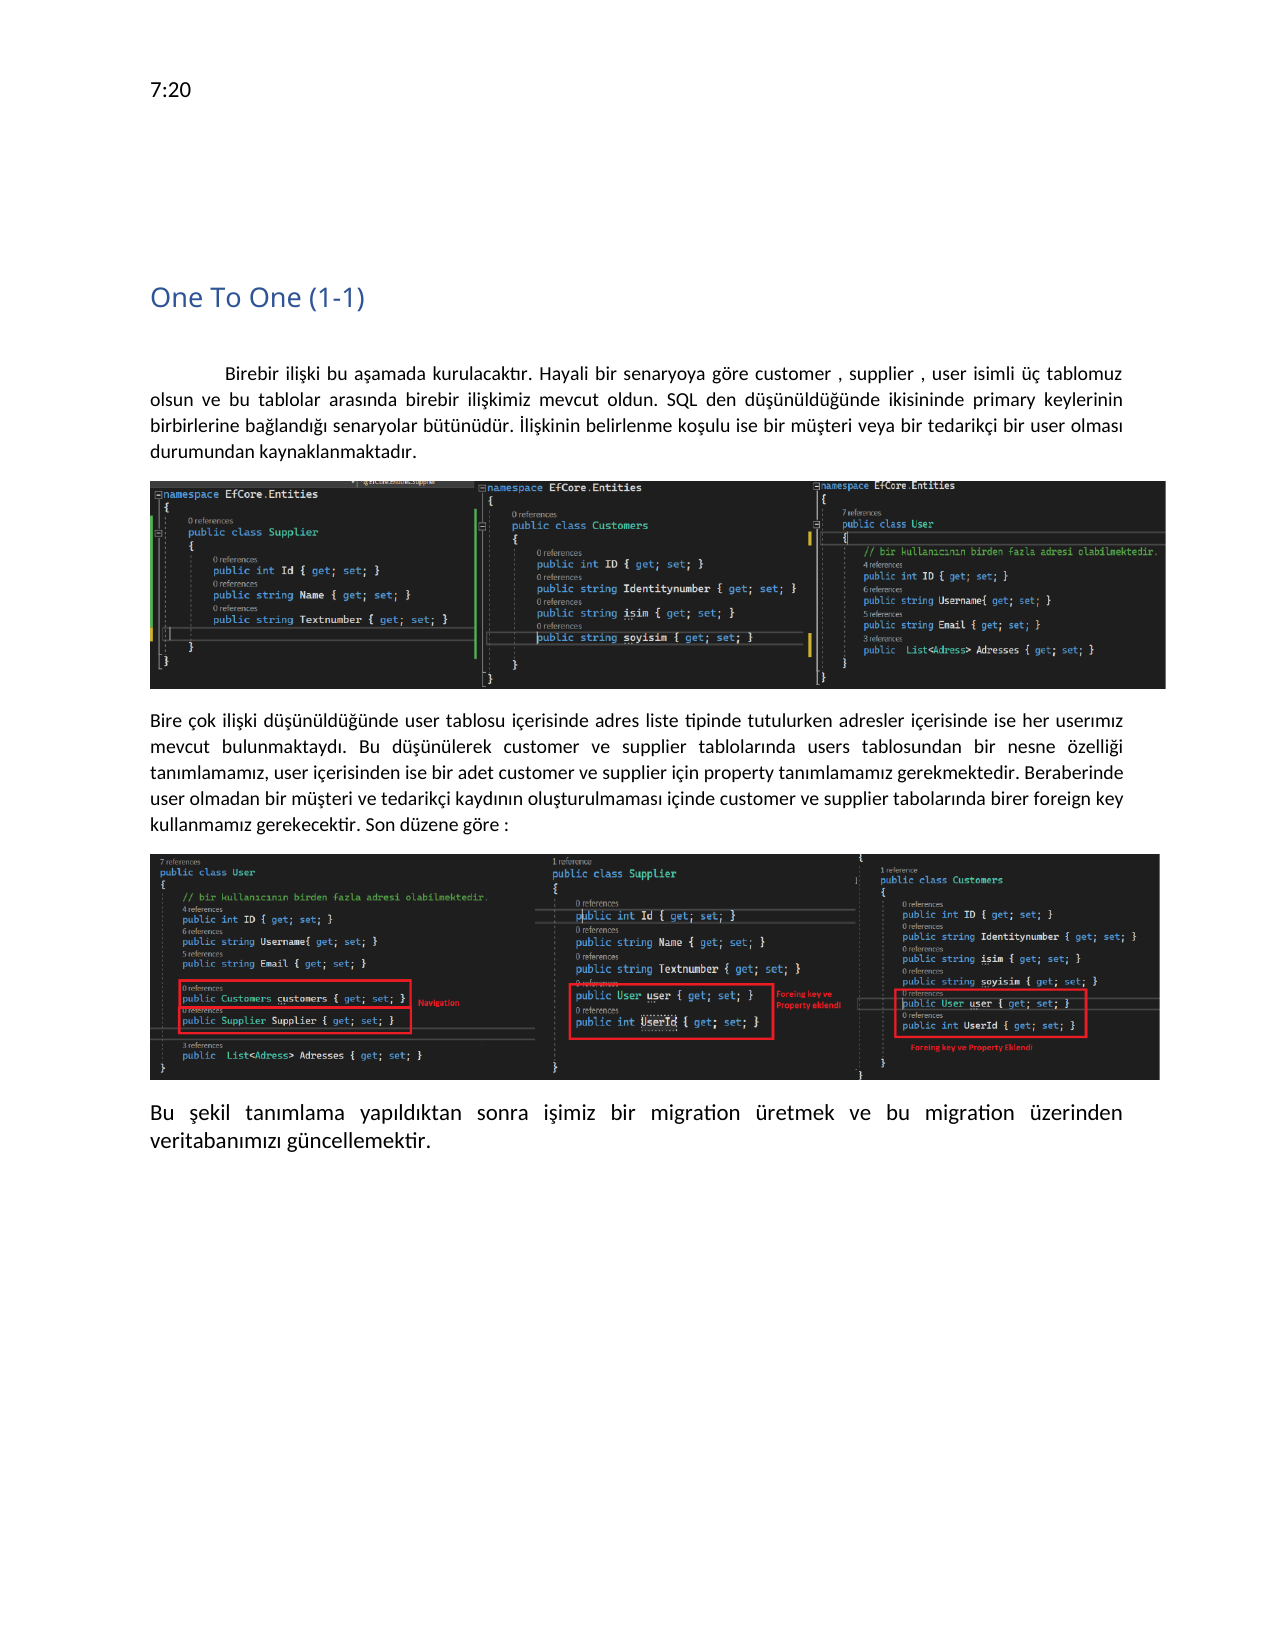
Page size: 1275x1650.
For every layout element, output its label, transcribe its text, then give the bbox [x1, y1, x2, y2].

text Birebir ilişki bu aşamada kurulacaktır. Hayali bir senaryoya göre customer , supplier , user isimli üç tablomuz olsun ve bu tablolar arasında birebir ilişkimiz mevcut oldun. SQL den düşünüldüğünde ikisininde primary keylerinin birbirlerine bağlandığı senaryolar bütünüdür. İlişkinin belirlenme koşulu ise bir müşteri veya bir tedarikçi bir user olması durumundan kaynaklanmaktadır. [150, 361, 1125, 463]
picture [150, 854, 1160, 1080]
picture [150, 481, 1166, 689]
text Bire çok ilişki düşünüldüğünde user tablosu içerisinde adres liste tipinde tutulurken adresler içerisinde ise her userımız mevcut bulunmaktaydı. Bu düşünülerek customer ve supplier tablolarında users tablosundan bir nesne özelliği tanımlamamız, user içerisinden ise bir adet customer ve supplier için property tanımlamamız gerekmektedir. Beraberinde user olmadan bir müşteri ve tedarikçi kaydının oluşturulmaması içinde customer ve supplier tabolarında birer foreign key kullanmamız gerekecektir. Son düzene göre : [150, 708, 1125, 836]
text Bu şekil tanımlama yapıldıktan sonra işimiz bir migration üretmek ve bu migration üzerinden veritabanımızı güncellemektir. [150, 1098, 1125, 1154]
subtitle One To One (1-1) [150, 278, 1125, 315]
